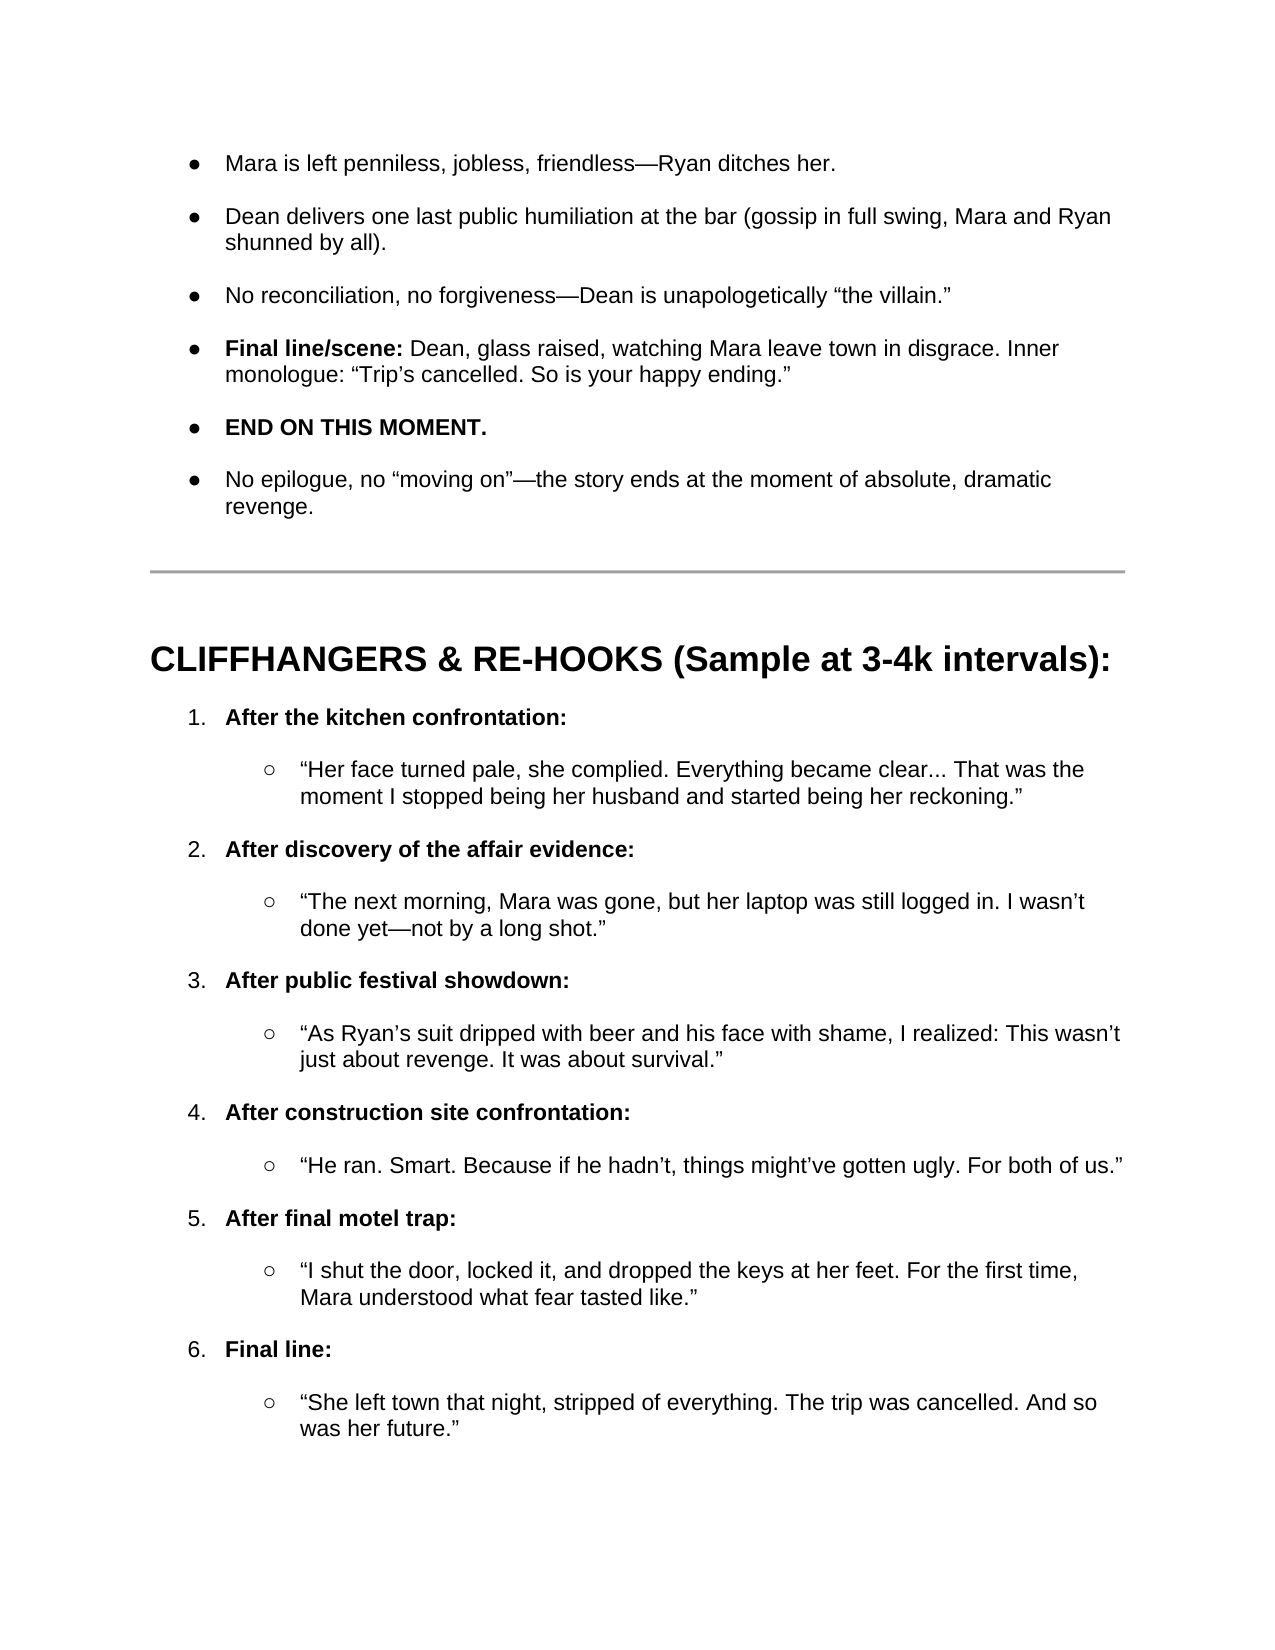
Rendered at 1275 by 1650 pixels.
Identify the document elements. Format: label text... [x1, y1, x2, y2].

list No reconciliation, no forgiveness—Dean is unapologetically “the villain.” [187, 282, 1125, 334]
list “I shut the door, locked it, and dropped the keys at her feet. For the first time, Mara understood what fear tasted like.” [262, 1257, 1125, 1336]
list After final motel trap: [187, 1204, 1125, 1257]
list “She left town that night, stripped of everything. The trip was cancelled. And so was her future.” [262, 1389, 1125, 1468]
list “He ran. Smart. Because if he hadn’t, things might’ve gotten ugly. For both of us.” [262, 1152, 1125, 1204]
list “The next morning, Mara was gone, but her laptop was still logged in. I wasn’t done yet—not by a long shot.” [262, 888, 1125, 967]
list Final line: [187, 1336, 1125, 1389]
list “Her face turned pale, she complied. Everything became clear... That was the moment I stopped being her husband and started being her reckoning.” [262, 756, 1125, 836]
list After the kitchen confrontation: [187, 704, 1125, 756]
list Mara is left penniless, jobless, friendless—Ryan ditches her. [187, 150, 1125, 203]
list END ON THIS MOMENT. [187, 413, 1125, 466]
list Dean delivers one last public humiliation at the bar (gossip in full swing, Mara and Ryan shunned by all). [187, 203, 1125, 282]
subtitle CLIFFHANGERS & RE-HOOKS (Sample at 3-4k intervals): [150, 638, 1125, 679]
list After public festival showdown: [187, 967, 1125, 1020]
list After construction site confrontation: [187, 1099, 1125, 1152]
list No epilogue, no “moving on”—the story ends at the moment of absolute, dramatic revenge. [187, 466, 1125, 545]
list “As Ryan’s suit dripped with beer and his face with shame, I realized: This wasn’t just about revenge. It was about survival.” [262, 1020, 1125, 1099]
list After discovery of the affair evidence: [187, 836, 1125, 888]
list Final line/scene: Dean, glass raised, watching Mara leave town in disgrace. Inner monologue: “Trip’s cancelled. So is your happy ending.” [187, 334, 1125, 413]
